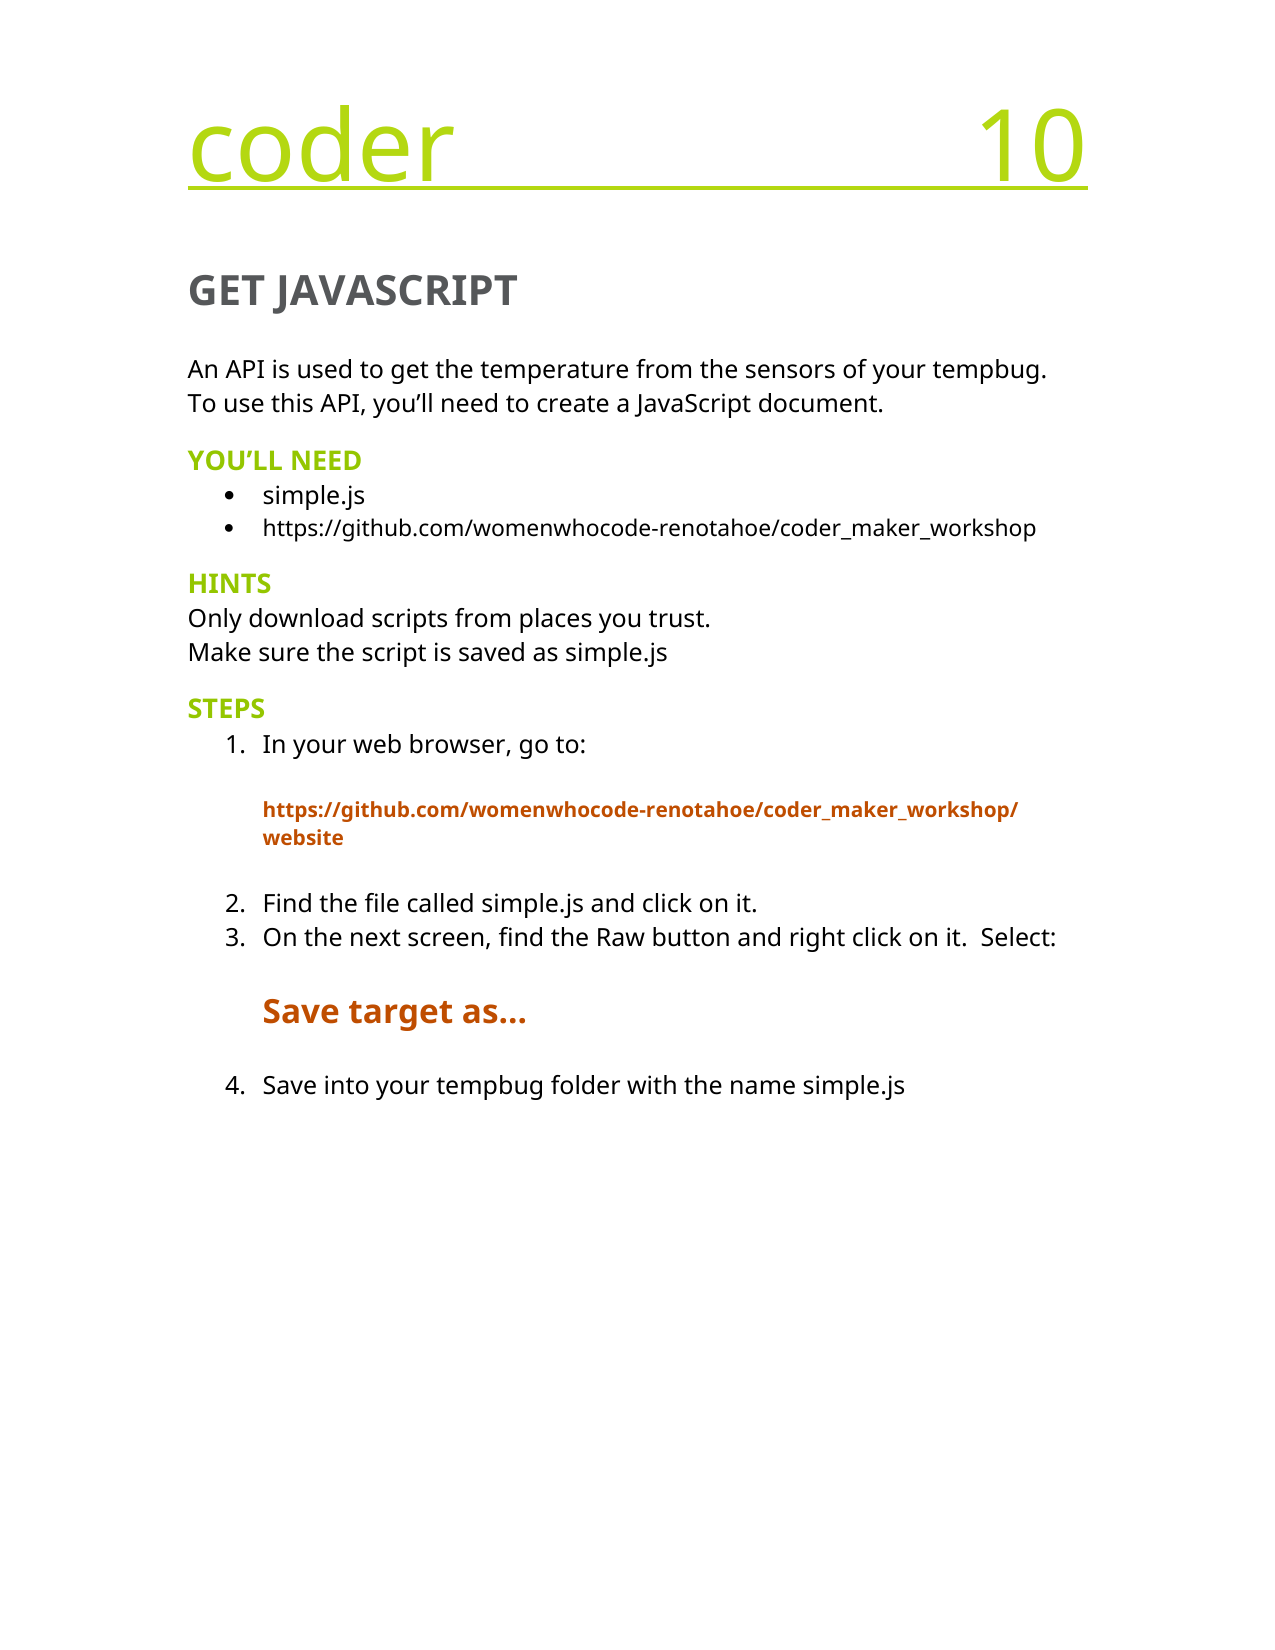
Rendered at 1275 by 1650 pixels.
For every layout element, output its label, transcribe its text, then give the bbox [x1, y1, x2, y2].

list Save into your tempbug folder with the name simple.js [225, 1067, 1087, 1102]
subtitle GET JAVASCRIPT [187, 261, 1087, 318]
list https://github.com/womenwhocode-renotahoe/coder_maker_workshop [225, 512, 1087, 543]
list In your web browser, go to: [225, 727, 1087, 761]
text Make sure the script is saved as simple.js [187, 635, 1087, 669]
subtitle YOU’LL NEED [187, 441, 1087, 478]
subtitle STEPS [187, 690, 1087, 727]
text Only download scripts from places you trust. [187, 601, 1087, 635]
text https://github.com/womenwhocode-renotahoe/coder_maker_workshop/website [262, 795, 1087, 852]
text An API is used to get the temperature from the sensors of your tempbug. To use this API, you’ll need to create a JavaScript document. [187, 352, 1087, 420]
list Find the file called simple.js and click on it. [225, 886, 1087, 920]
list simple.js [225, 478, 1087, 512]
subtitle HINTS [187, 564, 1087, 601]
list On the next screen, find the Raw button and right click on it. Select: [225, 920, 1087, 954]
text Save target as… [262, 988, 1087, 1033]
